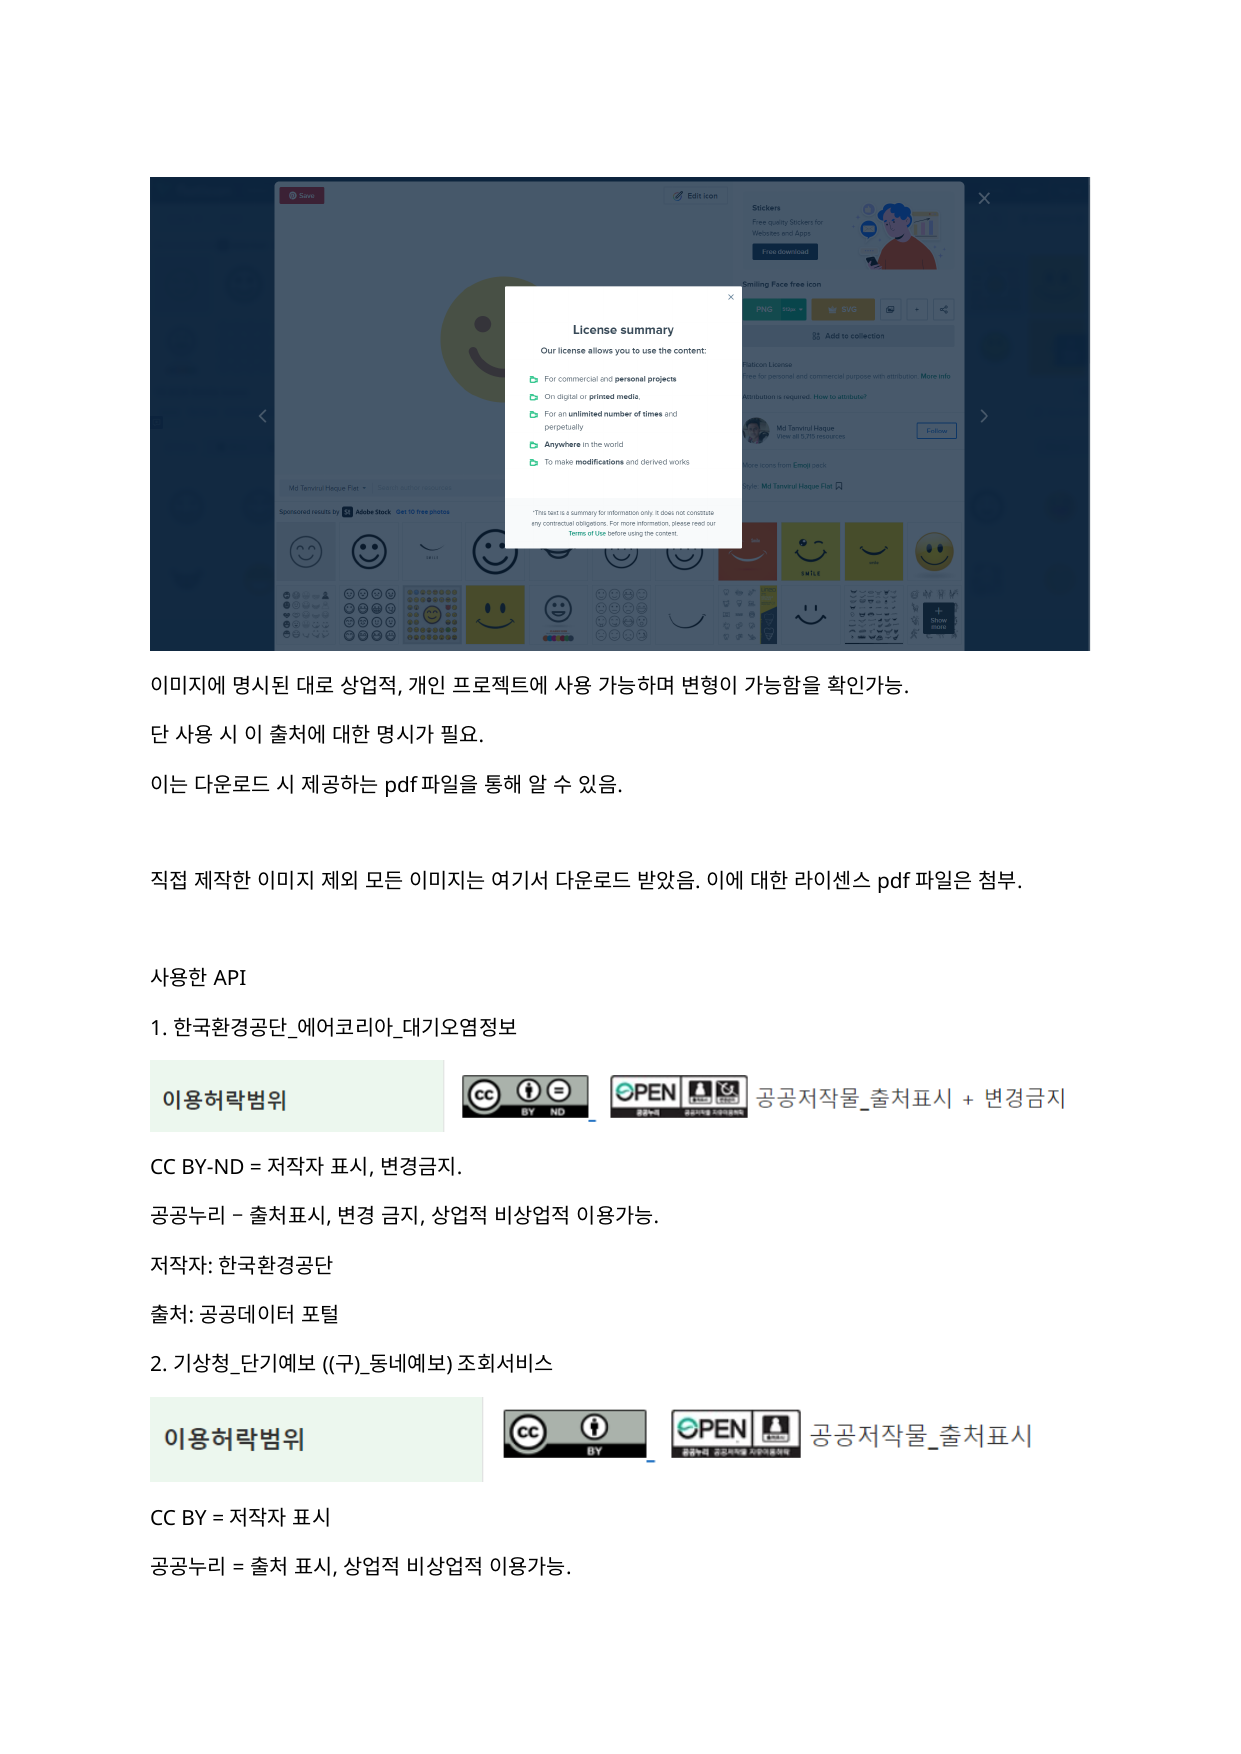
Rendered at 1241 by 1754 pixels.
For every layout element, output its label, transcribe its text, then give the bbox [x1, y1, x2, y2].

text 직접 제작한 이미지 제외 모든 이미지는 여기서 다운로드 받았음. 이에 대한 라이센스 pdf 파일은 첨부. [150, 865, 1090, 895]
text CC BY-ND = 저작자 표시, 변경금지. [150, 1150, 1090, 1180]
text 공공누리 – 출처표시, 변경 금지, 상업적 비상업적 이용가능. [150, 1199, 1090, 1230]
text CC BY = 저작자 표시 [150, 1501, 1090, 1531]
picture [150, 1060, 1091, 1132]
text 출처: 공공데이터 포털 [150, 1298, 1090, 1328]
text 이는 다운로드 시 제공하는 pdf파일을 통해 알 수 있음. [150, 768, 1090, 798]
text 공공누리 = 출처 표시, 상업적 비상업적 이용가능. [150, 1550, 1090, 1581]
text 1. 한국환경공단_에어코리아_대기오염정보 [150, 1011, 1090, 1041]
text 이미지에 명시된 대로 상업적, 개인 프로젝트에 사용 가능하며 변형이 가능함을 확인가능. [150, 669, 1090, 700]
text 사용한 API [150, 961, 1090, 992]
text 저작자: 한국환경공단 [150, 1249, 1090, 1279]
text 2. 기상청_단기예보 ((구)_동네예보) 조회서비스 [150, 1348, 1090, 1378]
picture [150, 177, 1091, 651]
picture [150, 1397, 1091, 1482]
text 단 사용 시 이 출처에 대한 명시가 필요. [150, 719, 1090, 749]
